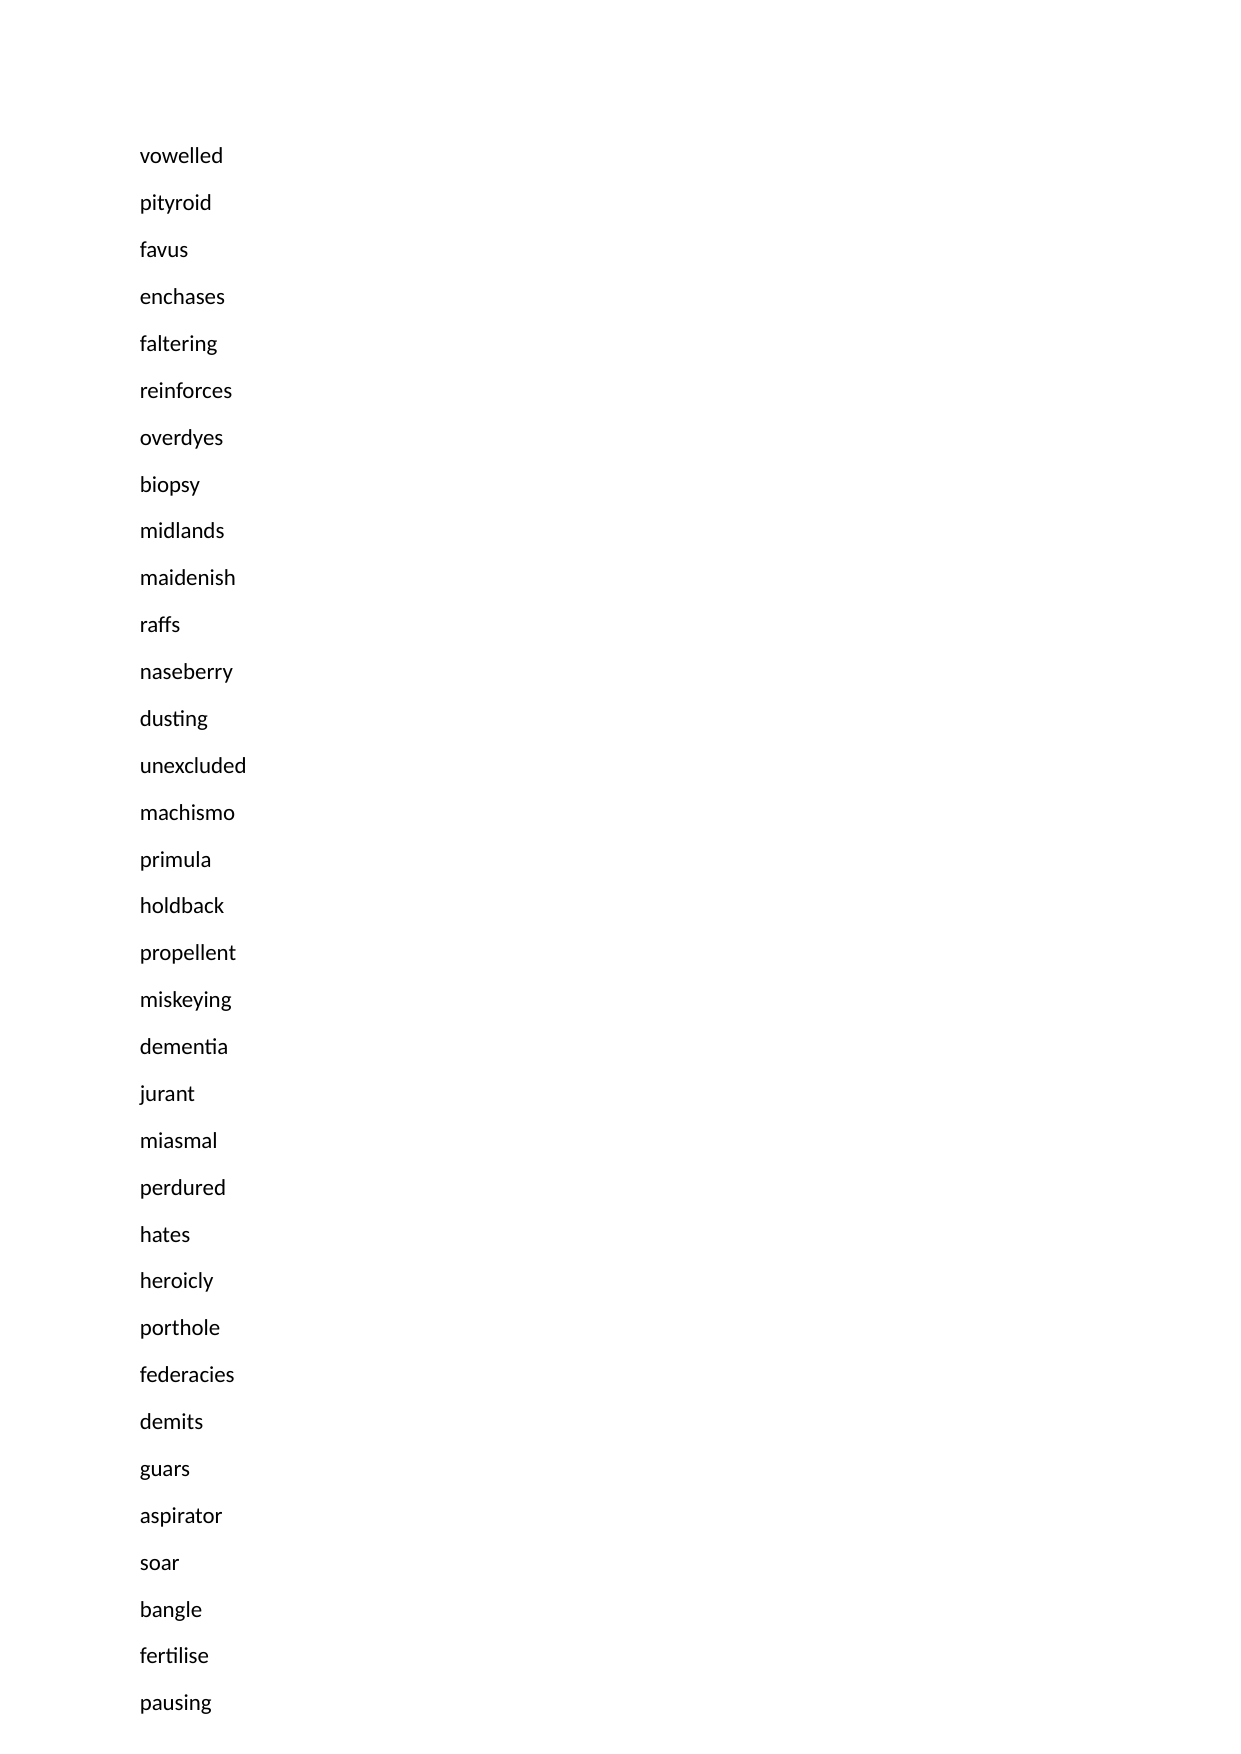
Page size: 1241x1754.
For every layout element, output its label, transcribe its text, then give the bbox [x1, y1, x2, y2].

text guars [139, 1454, 1126, 1482]
text vowelled [139, 142, 1126, 170]
text faltering [139, 329, 1126, 357]
text unexcluded [139, 751, 1126, 779]
text dementia [139, 1032, 1126, 1060]
text propellent [139, 938, 1126, 967]
text naseberry [139, 657, 1126, 685]
text holdback [139, 892, 1126, 920]
text porthole [139, 1313, 1126, 1342]
text aspirator [139, 1501, 1126, 1529]
text pityroid [139, 188, 1126, 217]
text federacies [139, 1360, 1126, 1388]
text perdured [139, 1173, 1126, 1201]
text miskeying [139, 985, 1126, 1013]
text biopsy [139, 470, 1126, 498]
text soar [139, 1548, 1126, 1576]
text bangle [139, 1595, 1126, 1623]
text maidenish [139, 563, 1126, 592]
text reinforces [139, 376, 1126, 404]
text hates [139, 1220, 1126, 1248]
text machismo [139, 798, 1126, 826]
text fertilise [139, 1642, 1126, 1670]
text midlands [139, 517, 1126, 545]
text jurant [139, 1079, 1126, 1107]
text raffs [139, 610, 1126, 638]
text dusting [139, 704, 1126, 732]
text heroicly [139, 1267, 1126, 1295]
text pausing [139, 1688, 1126, 1717]
text primula [139, 845, 1126, 873]
text favus [139, 235, 1126, 263]
text enchases [139, 282, 1126, 310]
text overdyes [139, 423, 1126, 451]
text demits [139, 1407, 1126, 1435]
text miasmal [139, 1126, 1126, 1154]
